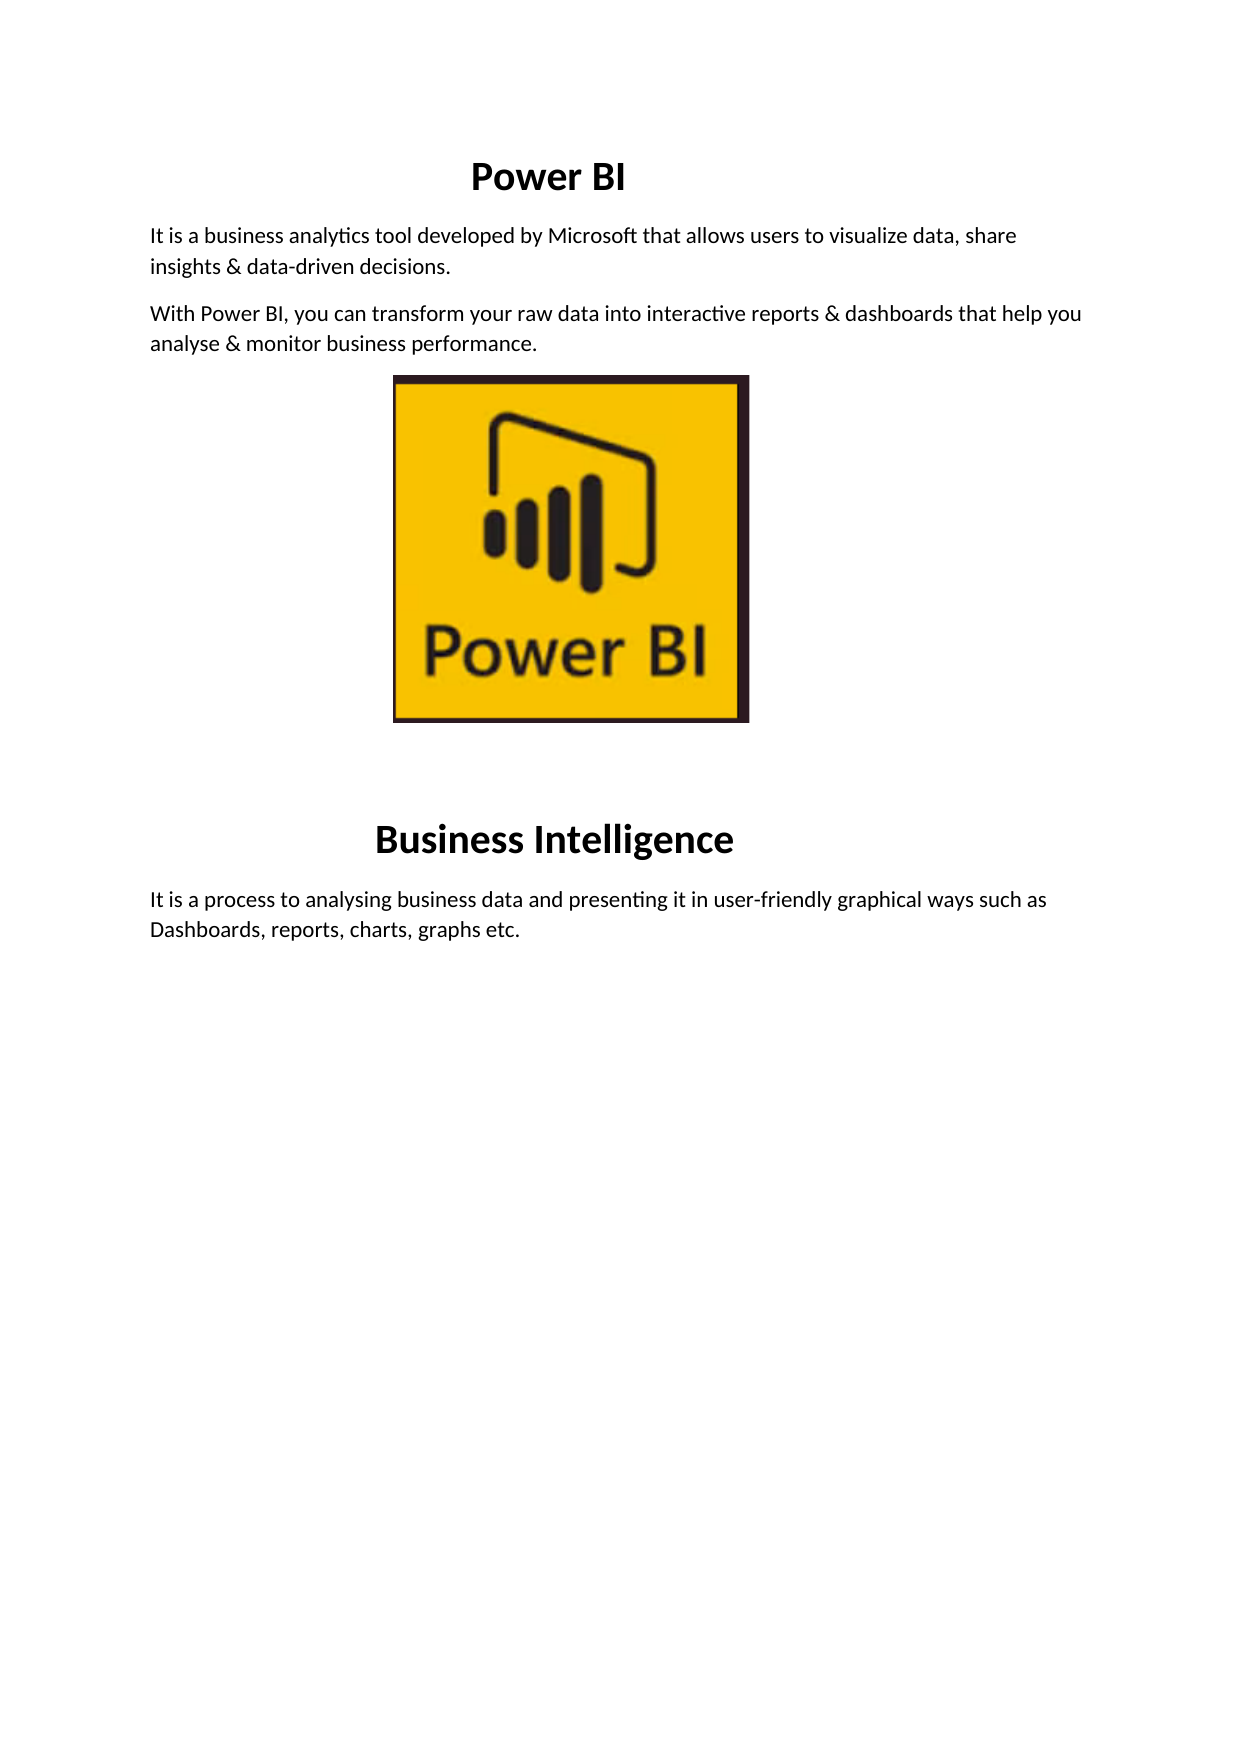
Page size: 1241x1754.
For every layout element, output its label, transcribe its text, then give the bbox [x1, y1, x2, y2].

text Power BI [150, 150, 1090, 201]
text It is a process to analysing business data and presenting it in user-friendly graphical ways such as Dashboards, reports, charts, graphs etc. [150, 885, 1090, 943]
picture [393, 375, 750, 723]
text Business Intelligence [150, 813, 1090, 864]
text It is a business analytics tool developed by Microsoft that allows users to visualize data, share insights & data-driven decisions. [150, 222, 1090, 280]
text With Power BI, you can transform your raw data into interactive reports & dashboards that help you analyse & monitor business performance. [150, 299, 1090, 357]
